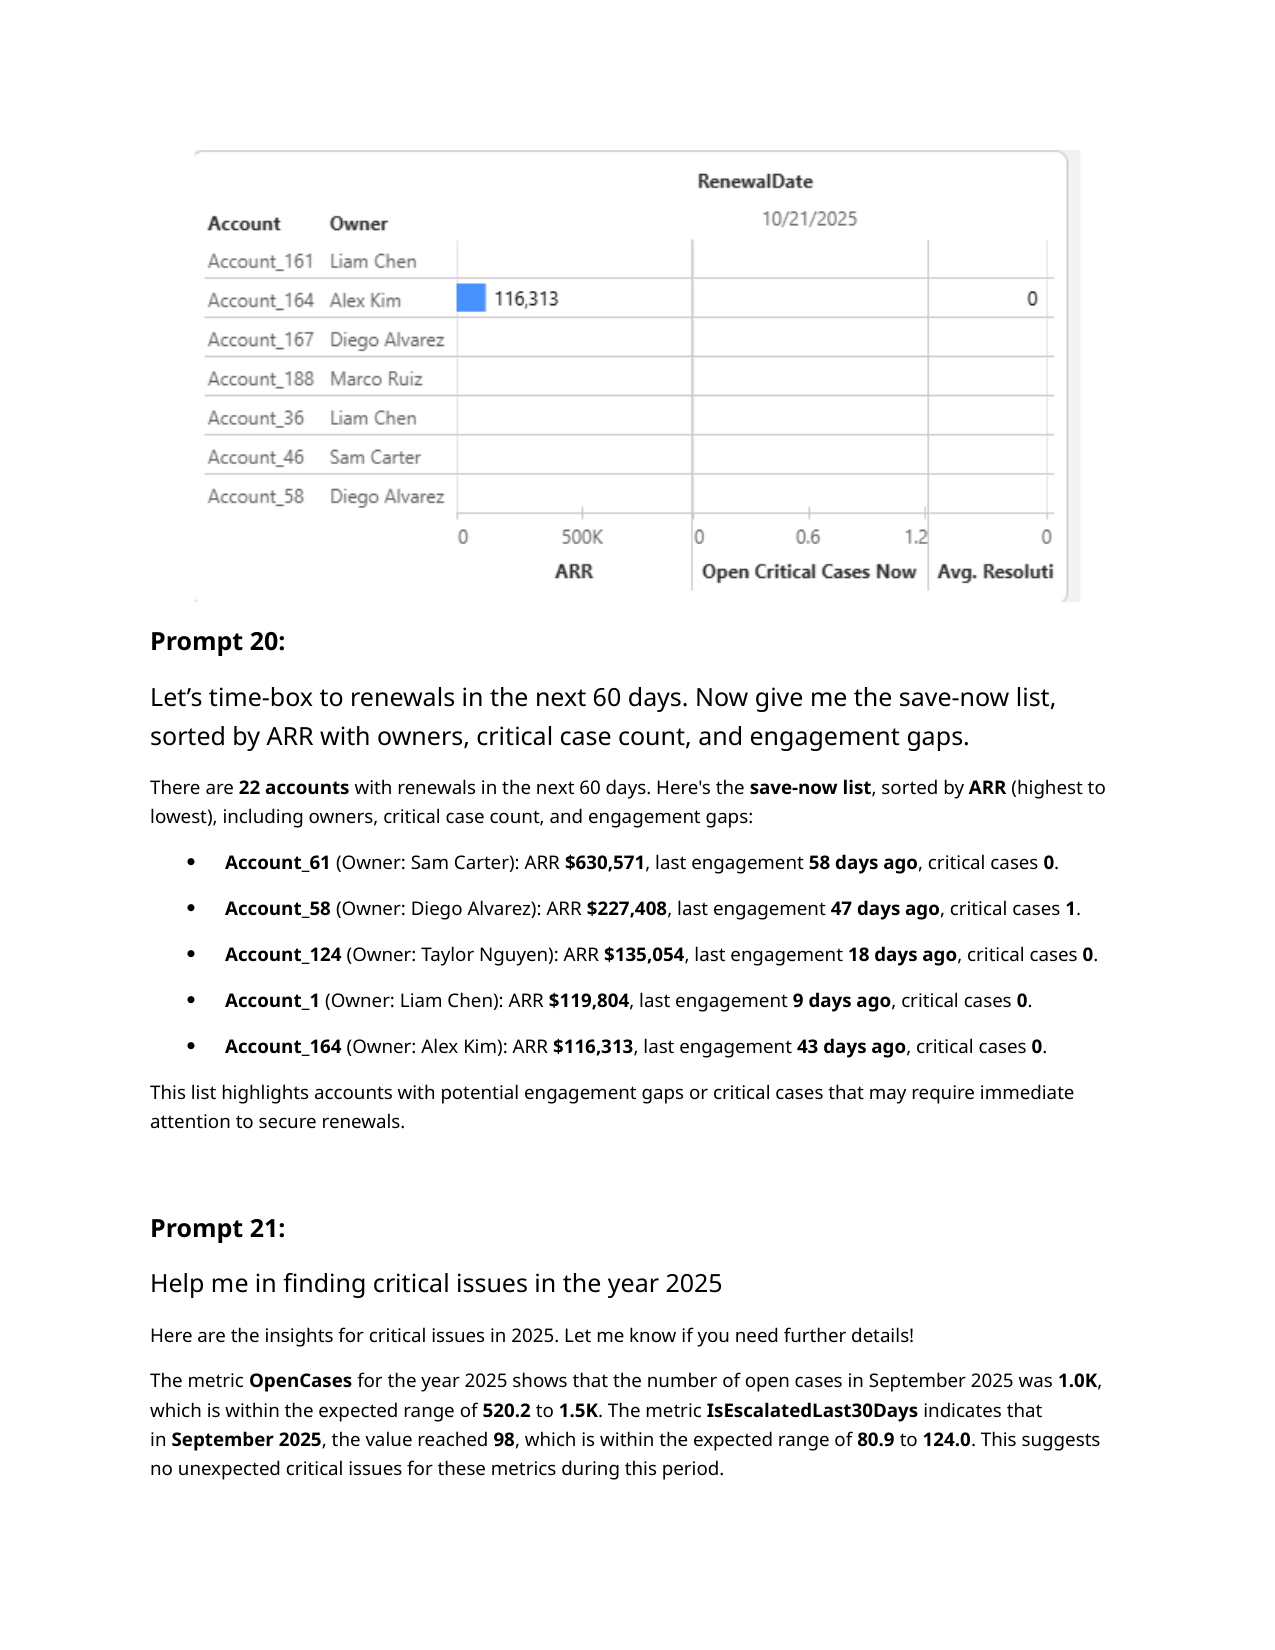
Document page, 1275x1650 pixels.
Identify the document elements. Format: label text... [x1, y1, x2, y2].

text This list highlights accounts with potential engagement gaps or critical cases that may require immediate attention to secure renewals. [150, 1079, 1125, 1134]
text The metric OpenCases for the year 2025 shows that the number of open cases in September 2025 was 1.0K, which is within the expected range of 520.2 to 1.5K. The metric IsEscalatedLast30Days indicates that in September 2025, the value reached 98, which is within the expected range of 80.9 to 124.0. This suggests no unexpected critical issues for these metrics during this period. [150, 1368, 1125, 1481]
text There are 22 accounts with renewals in the next 60 days. Here's the save-now list, sorted by ARR (highest to lowest), including owners, critical case count, and engagement gaps: [150, 774, 1125, 829]
text Prompt 21: [150, 1210, 1125, 1244]
list Account_61 (Owner: Sam Carter): ARR $630,571, last engagement 58 days ago, critical cases 0. [187, 849, 1125, 875]
text Let’s time-box to renewals in the next 60 days. Now give me the save-now list, sorted by ARR with owners, critical case count, and engagement gaps. [150, 679, 1125, 752]
list Account_164 (Owner: Alex Kim): ARR $116,313, last engagement 43 days ago, critical cases 0. [187, 1033, 1125, 1059]
text Here are the insights for critical issues in 2025. Let me know if you need further details! [150, 1322, 1125, 1347]
list Account_58 (Owner: Diego Alvarez): ARR $227,408, last engagement 47 days ago, critical cases 1. [187, 895, 1125, 921]
list Account_1 (Owner: Liam Chen): ARR $119,804, last engagement 9 days ago, critical cases 0. [187, 987, 1125, 1013]
text Prompt 20: [150, 623, 1125, 657]
picture [194, 150, 1081, 602]
text Help me in finding critical issues in the year 2025 [150, 1266, 1125, 1300]
list Account_124 (Owner: Taylor Nguyen): ARR $135,054, last engagement 18 days ago, critical cases 0. [187, 941, 1125, 967]
